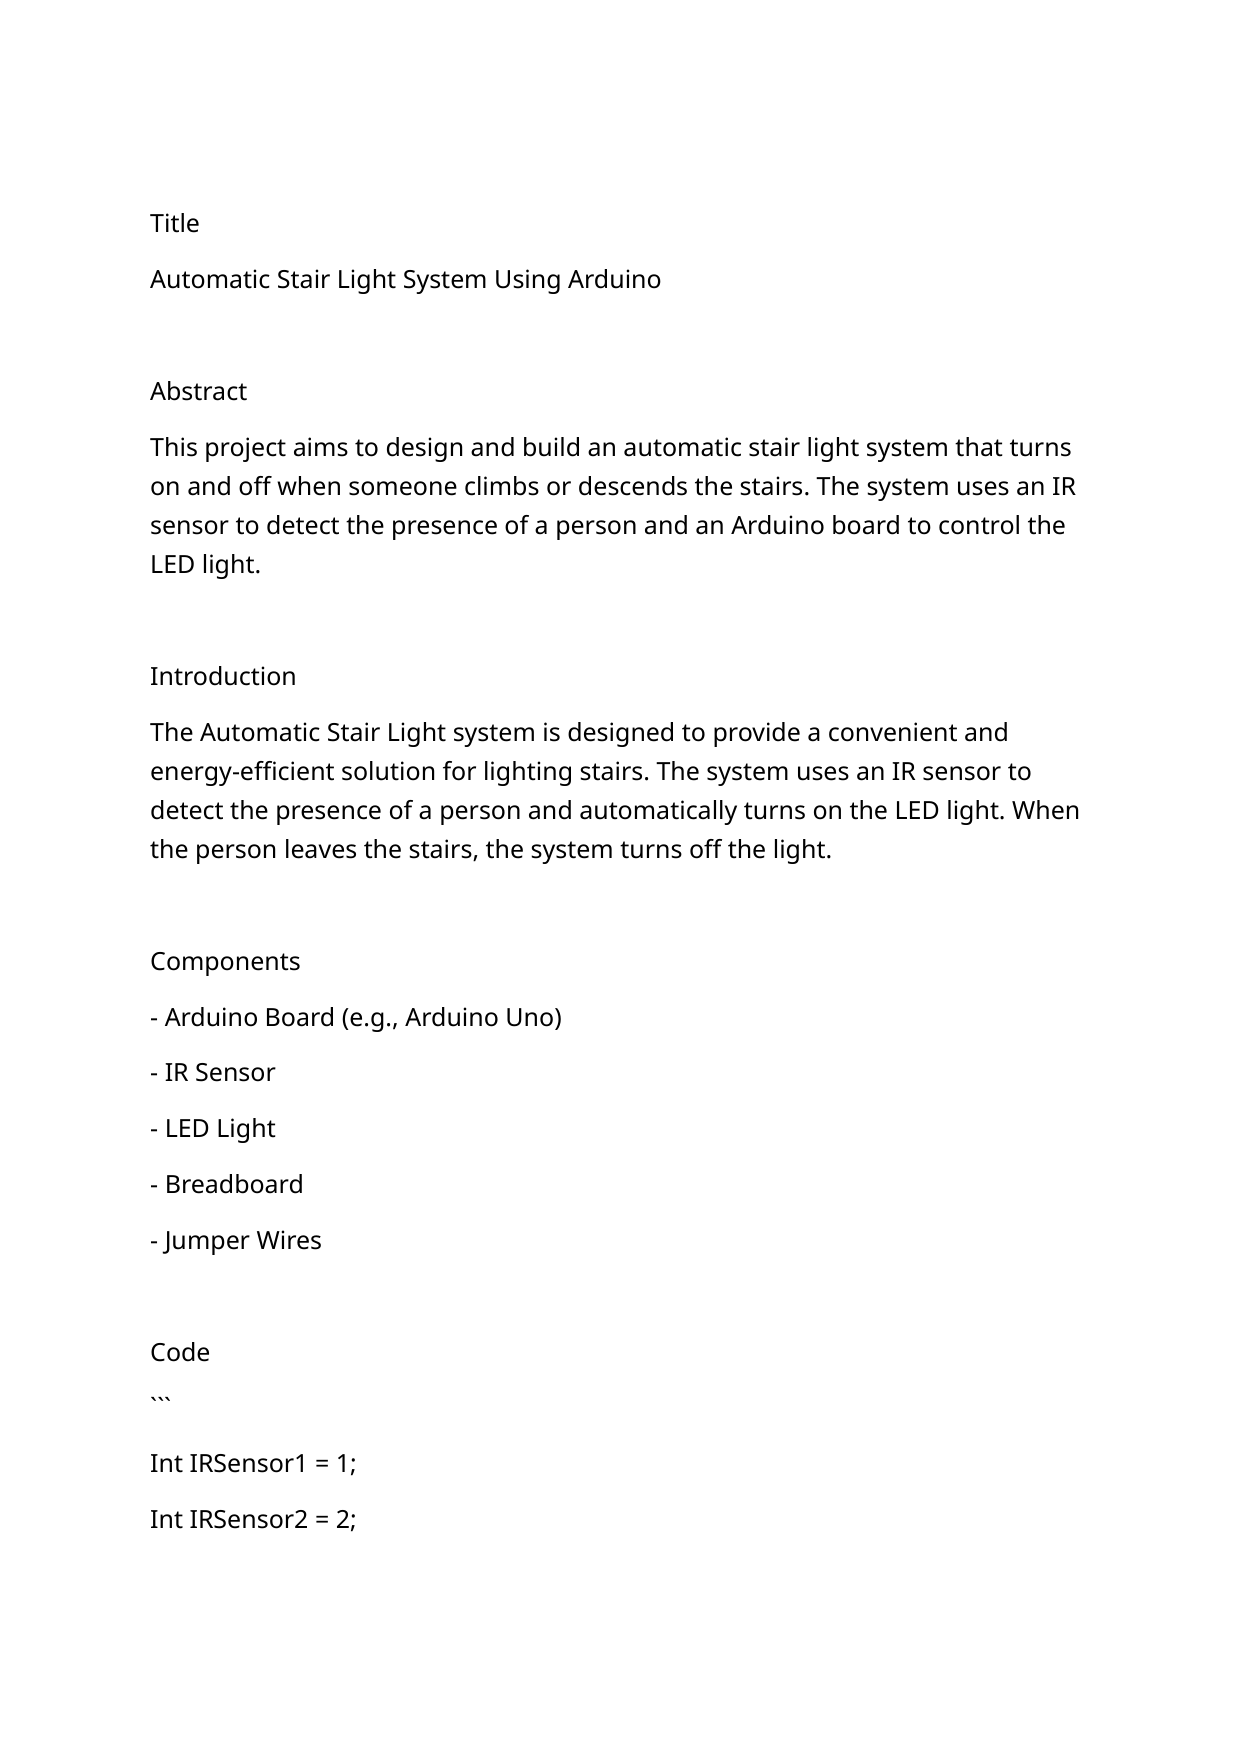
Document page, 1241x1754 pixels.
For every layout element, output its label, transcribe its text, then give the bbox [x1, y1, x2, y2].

text Title [150, 206, 1090, 240]
text Automatic Stair Light System Using Arduino [150, 262, 1090, 296]
text This project aims to design and build an automatic stair light system that turns on and off when someone climbs or descends the stairs. The system uses an IR sensor to detect the presence of a person and an Arduino board to control the LED light. [150, 429, 1090, 581]
text Introduction [150, 658, 1090, 692]
text The Automatic Stair Light system is designed to provide a convenient and energy-efficient solution for lighting stairs. The system uses an IR sensor to detect the presence of a person and automatically turns on the LED light. When the person leaves the stairs, the system turns off the light. [150, 714, 1090, 866]
text Int IRSensor1 = 1; [150, 1446, 1090, 1480]
text - Arduino Board (e.g., Arduino Uno) [150, 999, 1090, 1033]
text Abstract [150, 373, 1090, 407]
text - IR Sensor [150, 1055, 1090, 1089]
text Code [150, 1334, 1090, 1368]
text - Breadboard [150, 1167, 1090, 1201]
text - Jumper Wires [150, 1222, 1090, 1257]
text ``` [150, 1390, 1090, 1424]
text - LED Light [150, 1111, 1090, 1145]
text Components [150, 943, 1090, 977]
text Int IRSensor2 = 2; [150, 1502, 1090, 1536]
